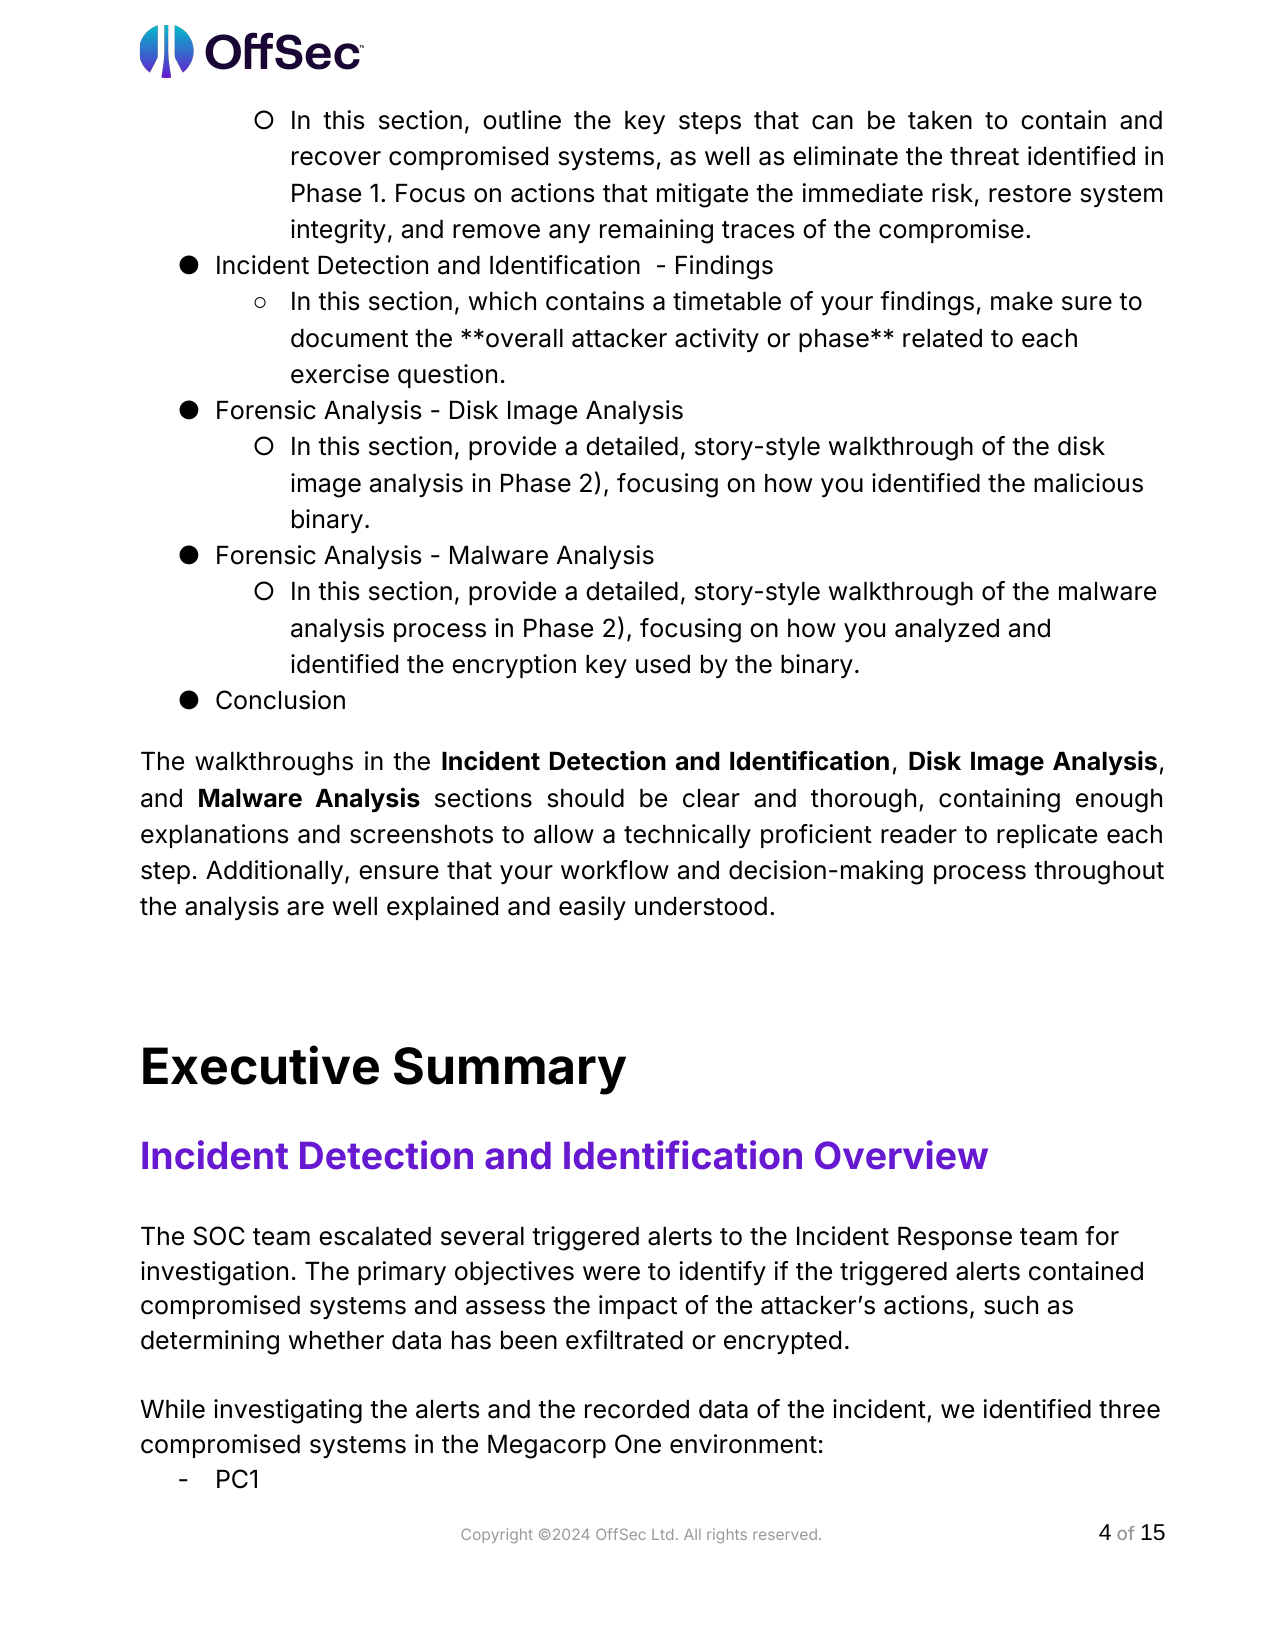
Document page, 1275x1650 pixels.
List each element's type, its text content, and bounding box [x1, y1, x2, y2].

subtitle Executive Summary [140, 1036, 1165, 1096]
text The walkthroughs in the Incident Detection and Identification, Disk Image Analysis, and Malware Analysis sections should be clear and thorough, containing enough explanations and screenshots to allow a technically proficient reader to replicate each step. Additionally, ensure that your workflow and decision-making process throughout the analysis are well explained and easily understood. [140, 746, 1165, 922]
text The SOC team escalated several triggered alerts to the Incident Response team for investigation. The primary objectives were to identify if the triggered alerts contained compromised systems and assess the impact of the attacker’s actions, such as determining whether data has been exfiltrated or encrypted. [140, 1221, 1165, 1355]
picture [139, 25, 364, 78]
subtitle Incident Detection and Identification Overview [140, 1134, 1125, 1178]
list In this section, outline the key steps that can be taken to contain and recover compromised systems, as well as eliminate the threat identified in Phase 1. Focus on actions that mitigate the immediate risk, restore system integrity, and remove any remaining traces of the compromise. [252, 105, 1165, 244]
list Forensic Analysis - Malware Analysis [177, 540, 1165, 570]
list Incident Detection and Identification - Findings [177, 250, 1165, 280]
list Forensic Analysis - Disk Image Analysis [177, 395, 1165, 425]
list Conclusion [177, 685, 1165, 715]
list PC1 [177, 1464, 1165, 1494]
text While investigating the alerts and the recorded data of the incident, we identified three compromised systems in the Megacorp One environment: [140, 1394, 1165, 1459]
list In this section, which contains a timetable of your findings, make sure to document the **overall attacker activity or phase** related to each exercise question. [252, 286, 1165, 389]
list In this section, provide a detailed, story-style walkthrough of the disk image analysis in Phase 2), focusing on how you identified the malicious binary. [252, 431, 1165, 534]
list In this section, provide a detailed, story-style walkthrough of the malware analysis process in Phase 2), focusing on how you analyzed and identified the encryption key used by the binary. [252, 576, 1165, 679]
